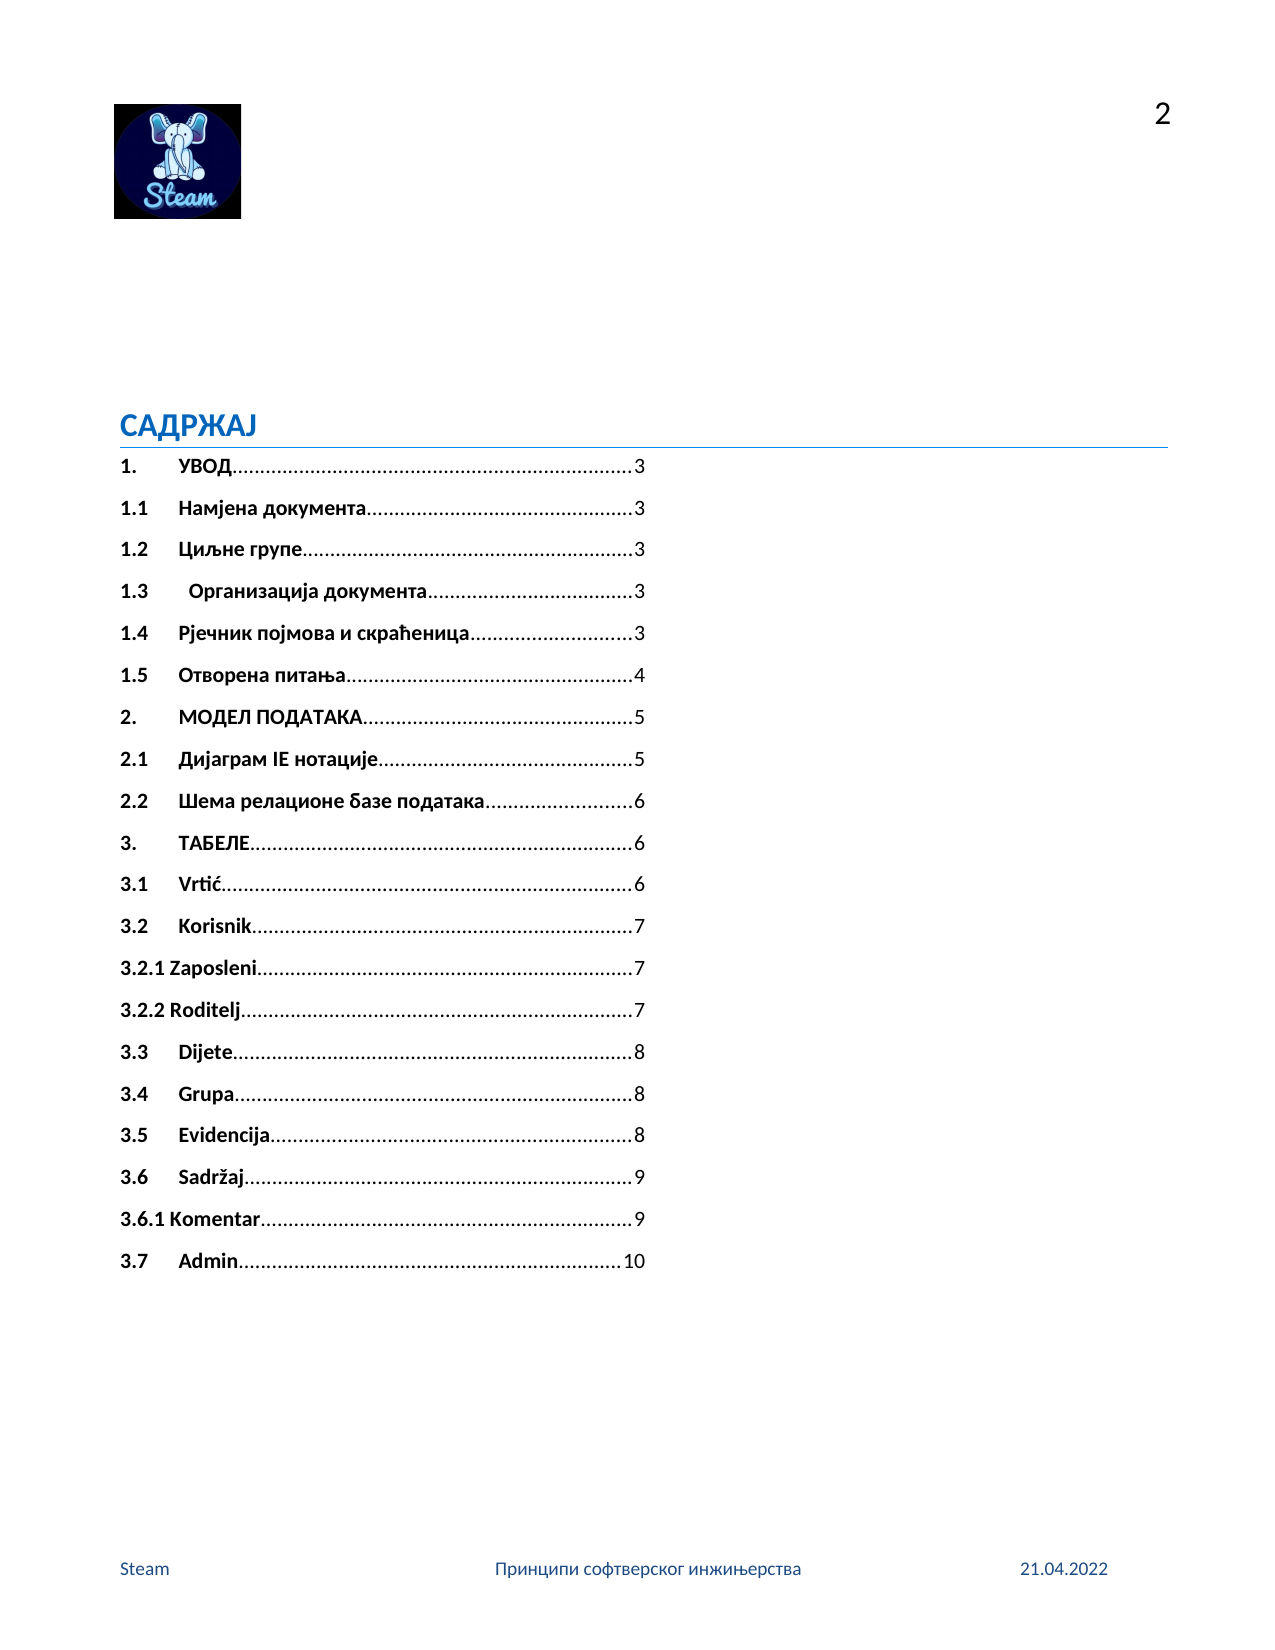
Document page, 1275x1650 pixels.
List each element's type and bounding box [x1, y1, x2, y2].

table_header [120, 362, 1168, 447]
picture [114, 104, 242, 219]
table_header [120, 448, 1168, 1335]
